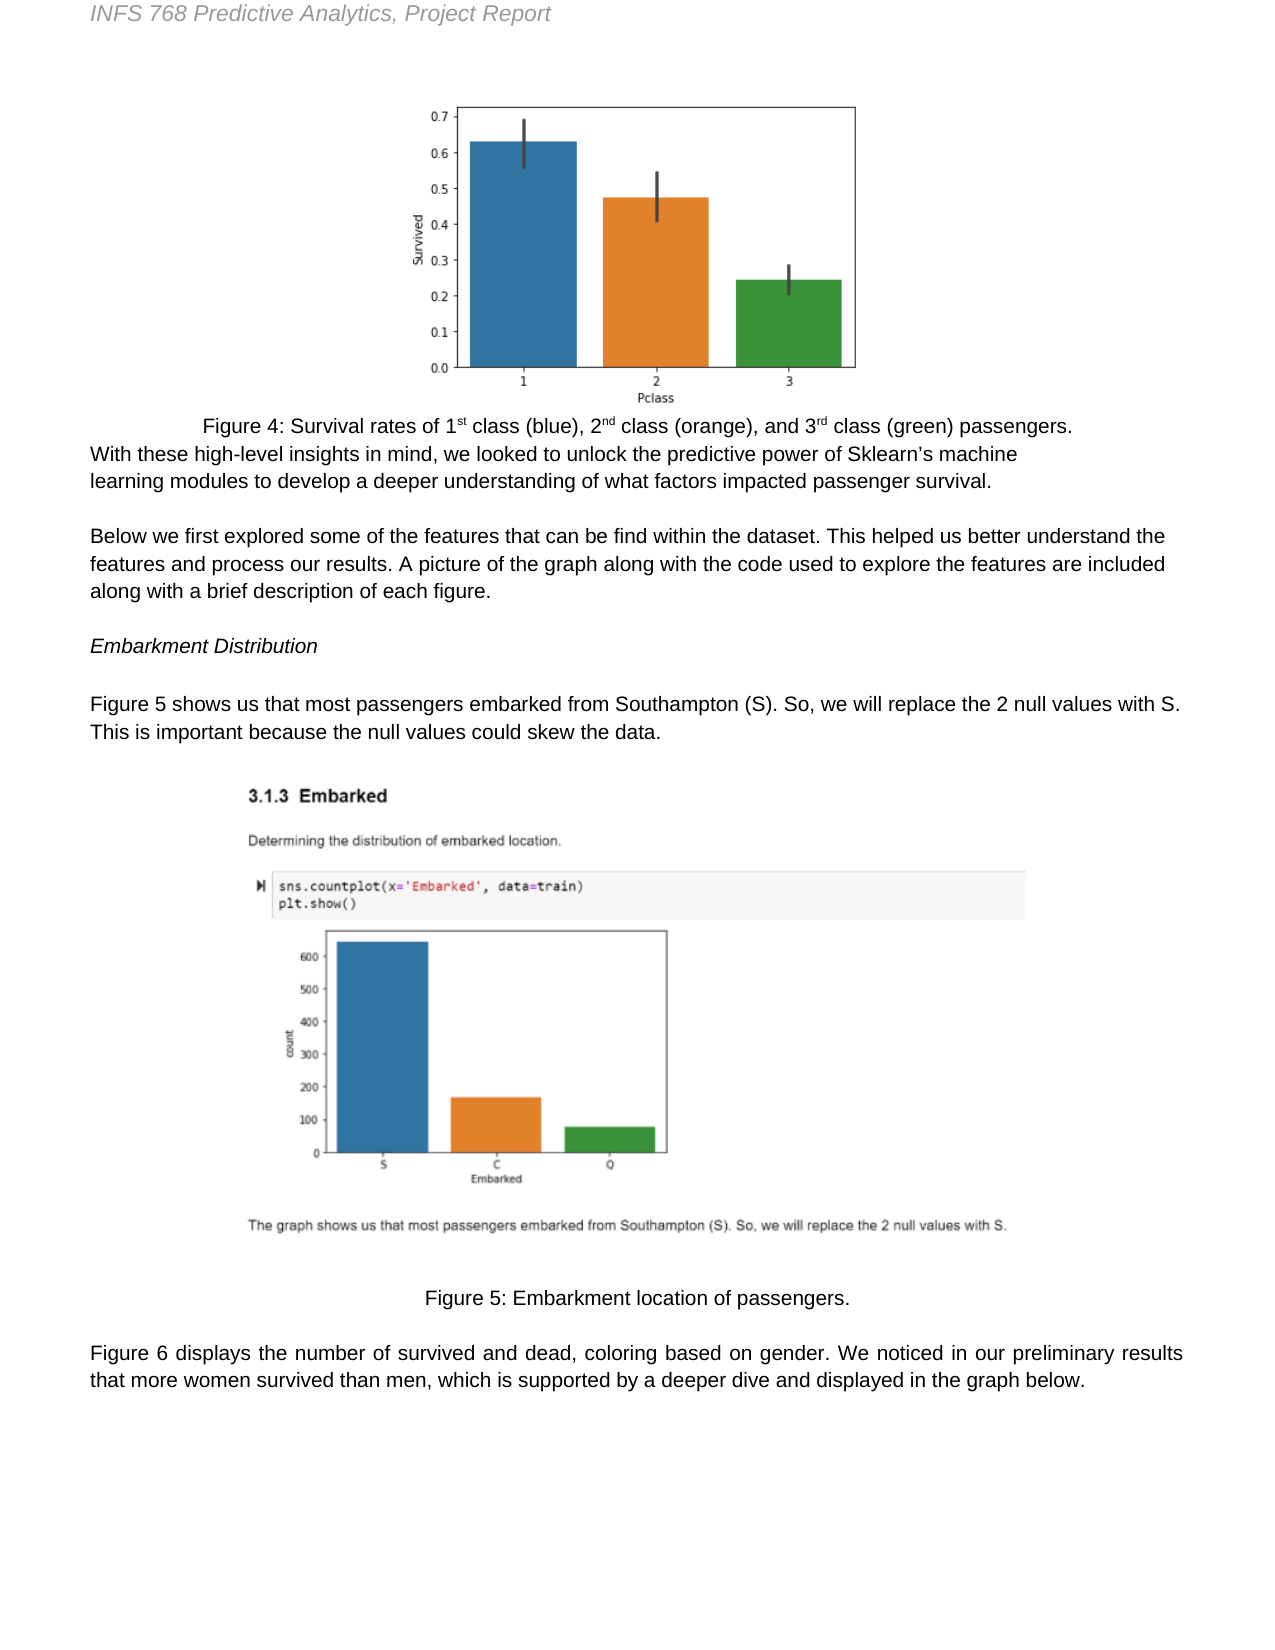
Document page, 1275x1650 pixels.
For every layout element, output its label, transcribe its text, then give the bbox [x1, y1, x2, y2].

text learning modules to develop a deeper understanding of what factors impacted passenger survival. [90, 469, 1185, 493]
text Figure 5: Embarkment location of passengers. [90, 1286, 1185, 1310]
text Figure 4: Survival rates of 1st class (blue), 2nd class (orange), and 3rd class (green) passengers. [90, 414, 1185, 438]
picture [239, 774, 1036, 1252]
picture [400, 90, 875, 411]
text With these high-level insights in mind, we looked to unlock the predictive power of Sklearn’s machine [90, 442, 1185, 466]
text Embarkment Distribution [90, 634, 1185, 658]
text Figure 6 displays the number of survived and dead, coloring based on gender. We noticed in our preliminary results that more women survived than men, which is supported by a deeper dive and displayed in the graph below. [90, 1341, 1185, 1392]
text Figure 5 shows us that most passengers embarked from Southampton (S). So, we will replace the 2 null values with S. This is important because the null values could skew the data. [90, 692, 1185, 743]
text Below we first explored some of the features that can be find within the dataset. This helped us better understand the features and process our results. A picture of the graph along with the code used to explore the features are included along with a brief description of each figure. [90, 524, 1185, 603]
